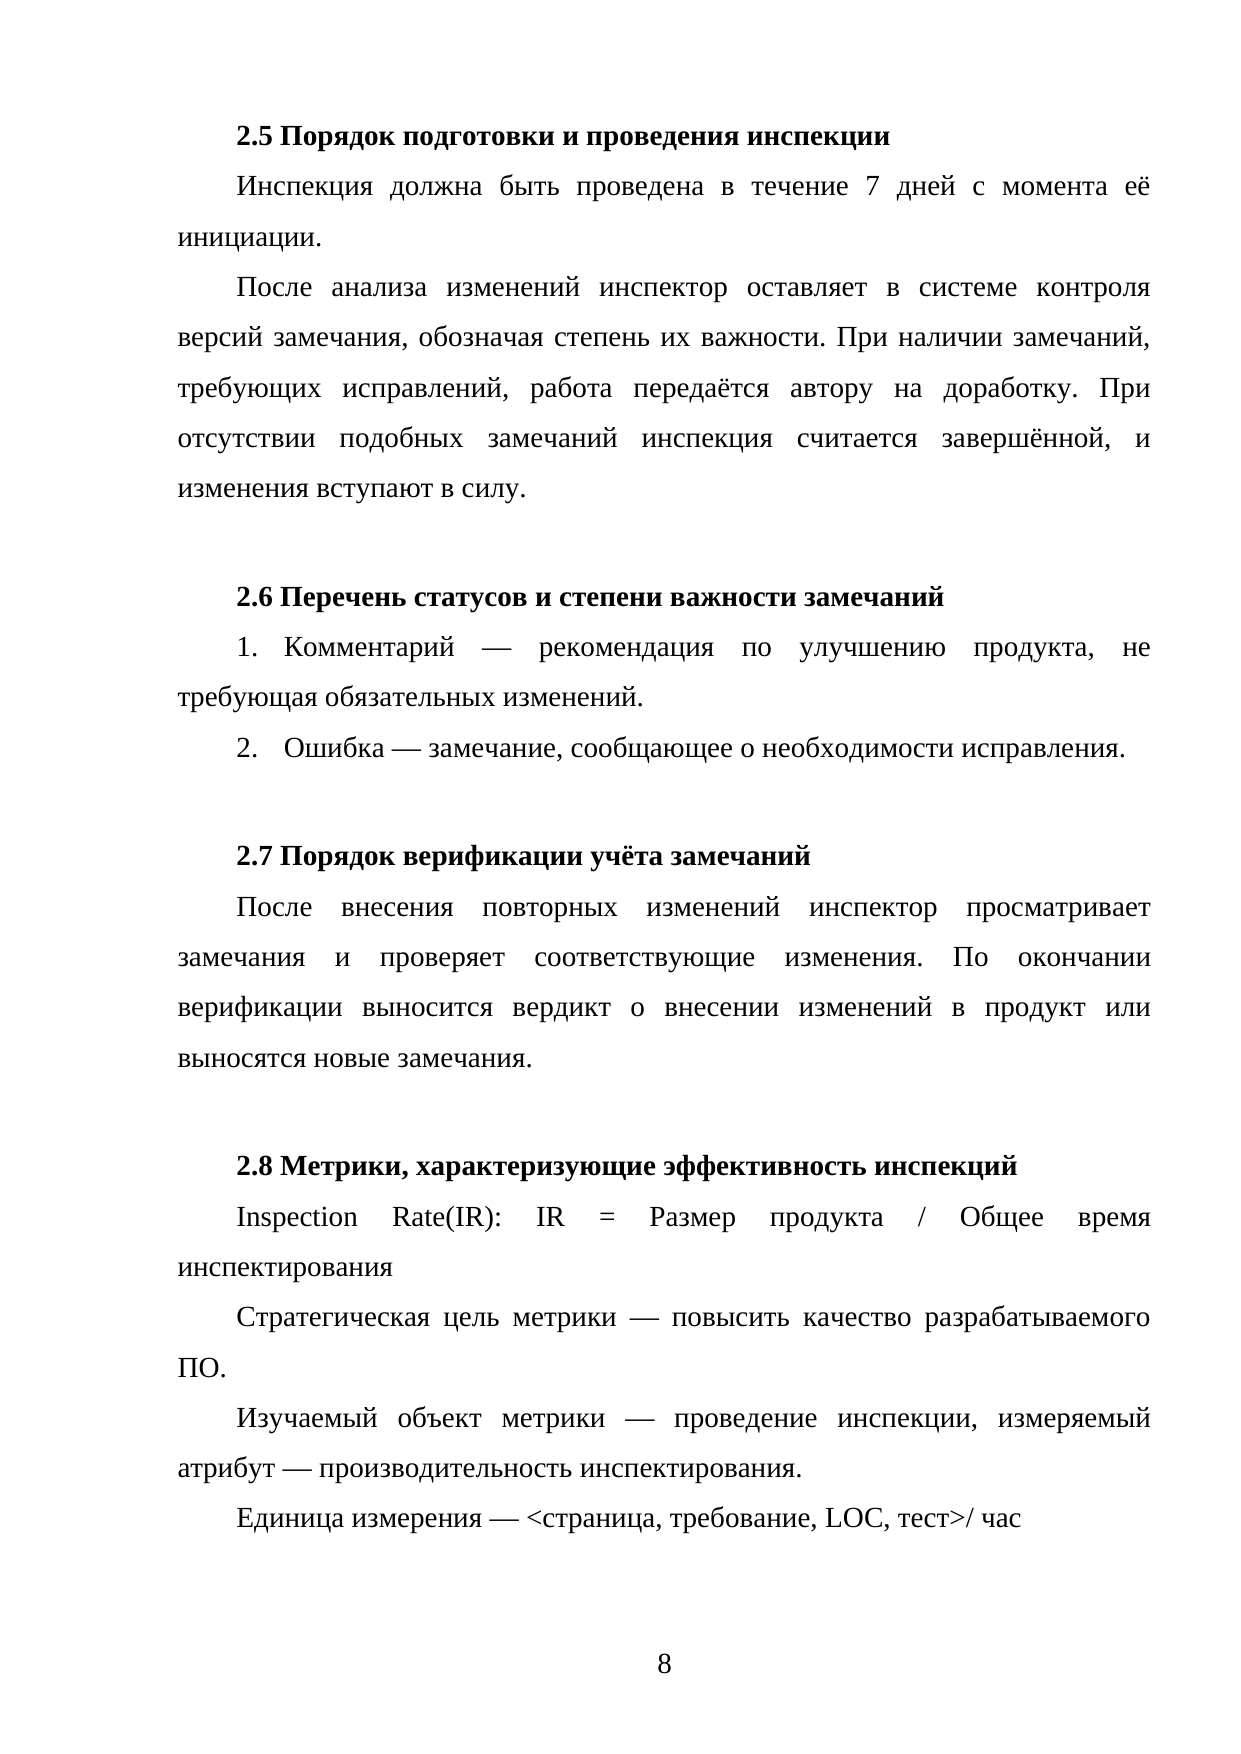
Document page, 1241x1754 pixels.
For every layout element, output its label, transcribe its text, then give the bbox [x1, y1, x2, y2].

subtitle Метрики, характеризующие эффективность инспекций [177, 1148, 1152, 1182]
text Инспекция должна быть проведена в течение 7 дней с момента её инициации. [177, 168, 1152, 252]
subtitle Перечень статусов и степени важности замечаний [177, 579, 1152, 612]
subtitle Порядок подготовки и проведения инспекции [177, 118, 1152, 152]
text После внесения повторных изменений инспектор просматривает замечания и проверяет соответствующие изменения. По окончании верификации выносится вердикт о внесении изменений в продукт или выносятся новые замечания. [177, 889, 1152, 1073]
text После анализа изменений инспектор оставляет в системе контроля версий замечания, обозначая степень их важности. При наличии замечаний, требующих исправлений, работа передаётся автору на доработку. При отсутствии подобных замечаний инспекция считается завершённой, и изменения вступают в силу. [177, 269, 1152, 504]
list Комментарий — рекомендация по улучшению продукта, не требующая обязательных изменений. [177, 629, 1152, 713]
text Стратегическая цель метрики — повысить качество разрабатываемого ПО. [177, 1299, 1152, 1383]
text Inspection Rate(IR): IR = Размер продукта / Общее время инспектирования [177, 1199, 1152, 1283]
text Изучаемый объект метрики — проведение инспекции, измеряемый атрибут — производительность инспектирования. [177, 1400, 1152, 1484]
text Единица измерения — <страница, требование, LOC, тест>/ час [177, 1501, 1152, 1534]
subtitle Порядок верификации учёта замечаний [177, 838, 1152, 872]
list Ошибка — замечание, сообщающее о необходимости исправления. [177, 730, 1152, 763]
